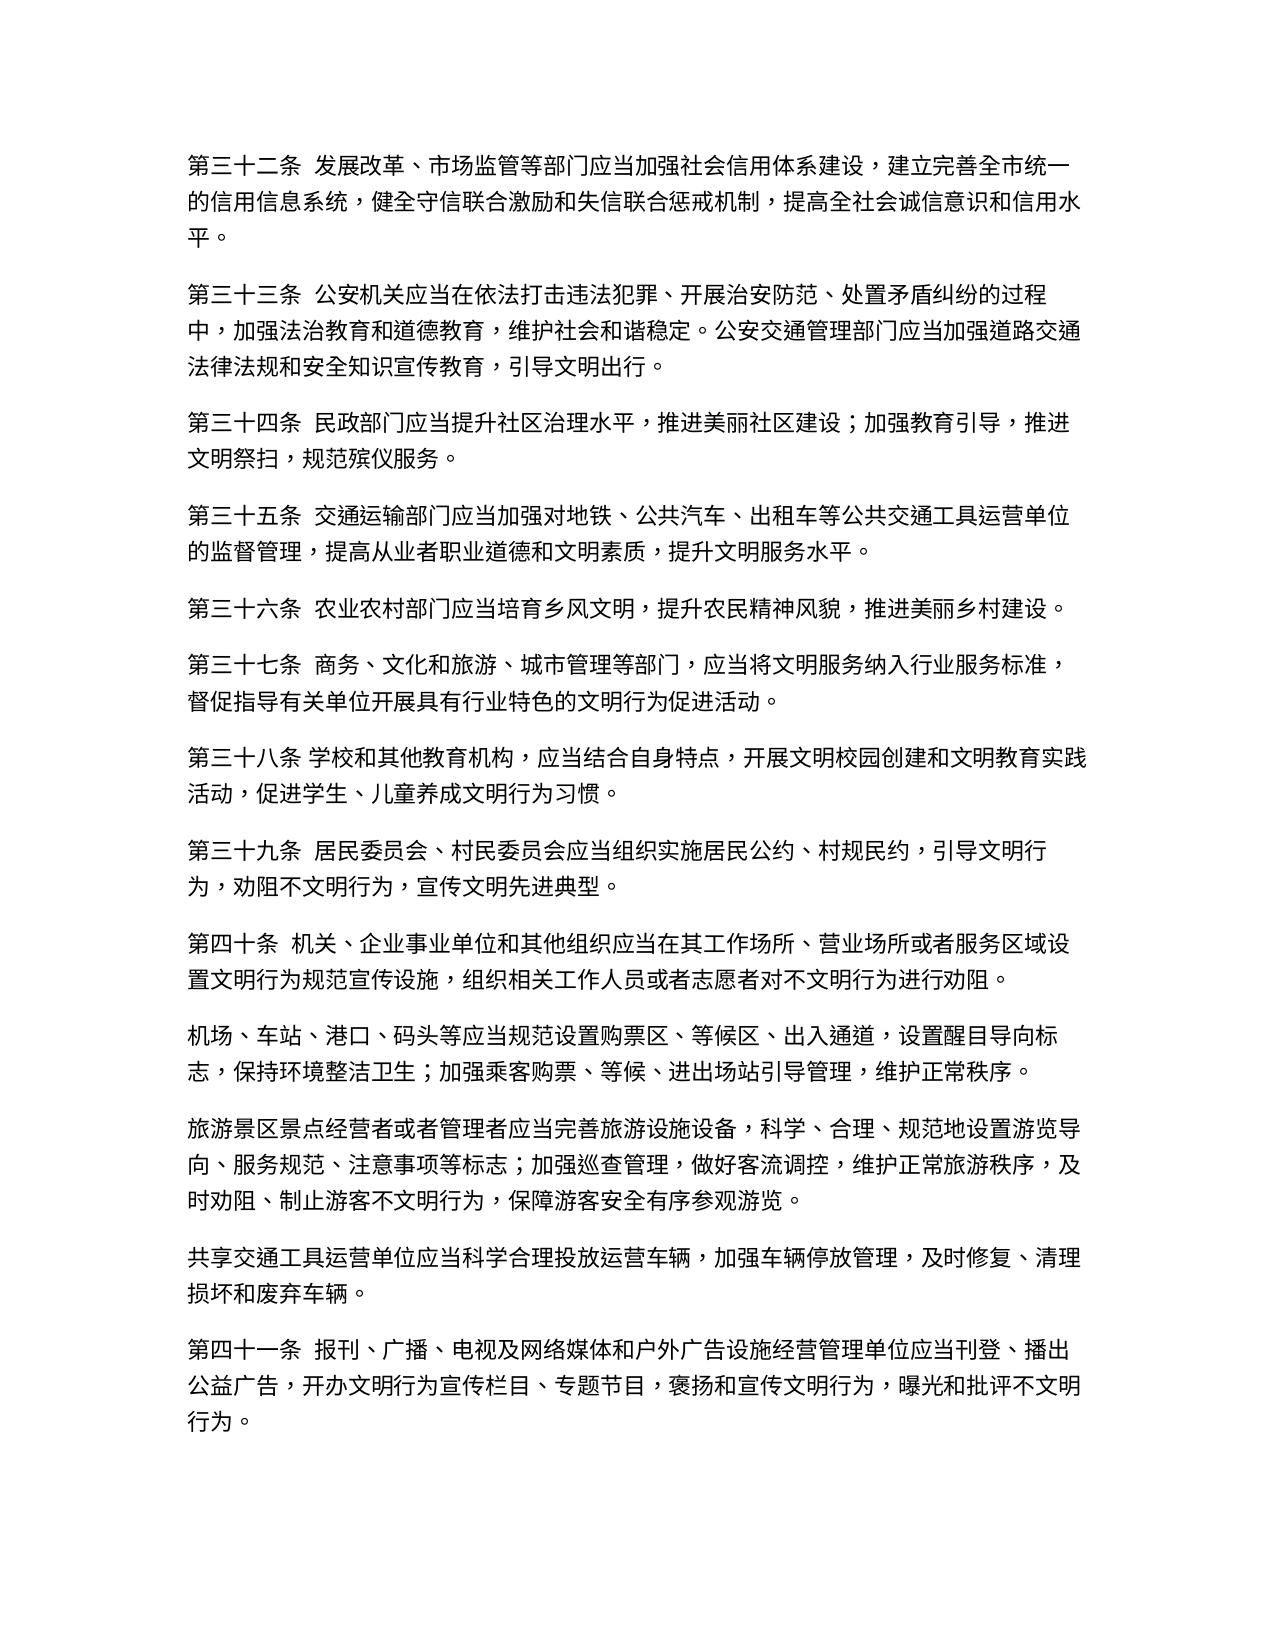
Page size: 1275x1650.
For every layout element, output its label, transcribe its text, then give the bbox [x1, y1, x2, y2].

text 第三十六条 农业农村部门应当培育乡风文明，提升农民精神风貌，推进美丽乡村建设。 [187, 593, 1087, 624]
text 第三十二条 发展改革、市场监管等部门应当加强社会信用体系建设，建立完善全市统一的信用信息系统，健全守信联合激励和失信联合惩戒机制，提高全社会诚信意识和信用水平。 [187, 150, 1087, 253]
text 第三十七条 商务、文化和旅游、城市管理等部门，应当将文明服务纳入行业服务标准，督促指导有关单位开展具有行业特色的文明行为促进活动。 [187, 649, 1087, 717]
text 第四十条 机关、企业事业单位和其他组织应当在其工作场所、营业场所或者服务区域设置文明行为规范宣传设施，组织相关工作人员或者志愿者对不文明行为进行劝阻。 [187, 928, 1087, 995]
text 第三十三条 公安机关应当在依法打击违法犯罪、开展治安防范、处置矛盾纠纷的过程中，加强法治教育和道德教育，维护社会和谐稳定。公安交通管理部门应当加强道路交通法律法规和安全知识宣传教育，引导文明出行。 [187, 279, 1087, 382]
text 旅游景区景点经营者或者管理者应当完善旅游设施设备，科学、合理、规范地设置游览导向、服务规范、注意事项等标志；加强巡查管理，做好客流调控，维护正常旅游秩序，及时劝阻、制止游客不文明行为，保障游客安全有序参观游览。 [187, 1113, 1087, 1216]
text 共享交通工具运营单位应当科学合理投放运营车辆，加强车辆停放管理，及时修复、清理损坏和废弃车辆。 [187, 1242, 1087, 1309]
text 第三十五条 交通运输部门应当加强对地铁、公共汽车、出租车等公共交通工具运营单位的监督管理，提高从业者职业道德和文明素质，提升文明服务水平。 [187, 500, 1087, 567]
text 第三十四条 民政部门应当提升社区治理水平，推进美丽社区建设；加强教育引导，推进文明祭扫，规范殡仪服务。 [187, 407, 1087, 474]
text 第三十九条 居民委员会、村民委员会应当组织实施居民公约、村规民约，引导文明行为，劝阻不文明行为，宣传文明先进典型。 [187, 835, 1087, 902]
text 机场、车站、港口、码头等应当规范设置购票区、等候区、出入通道，设置醒目导向标志，保持环境整洁卫生；加强乘客购票、等候、进出场站引导管理，维护正常秩序。 [187, 1020, 1087, 1087]
text 第三十八条 学校和其他教育机构，应当结合自身特点，开展文明校园创建和文明教育实践活动，促进学生、儿童养成文明行为习惯。 [187, 742, 1087, 809]
text 第四十一条 报刊、广播、电视及网络媒体和户外广告设施经营管理单位应当刊登、播出公益广告，开办文明行为宣传栏目、专题节目，褒扬和宣传文明行为，曝光和批评不文明行为。 [187, 1334, 1087, 1437]
